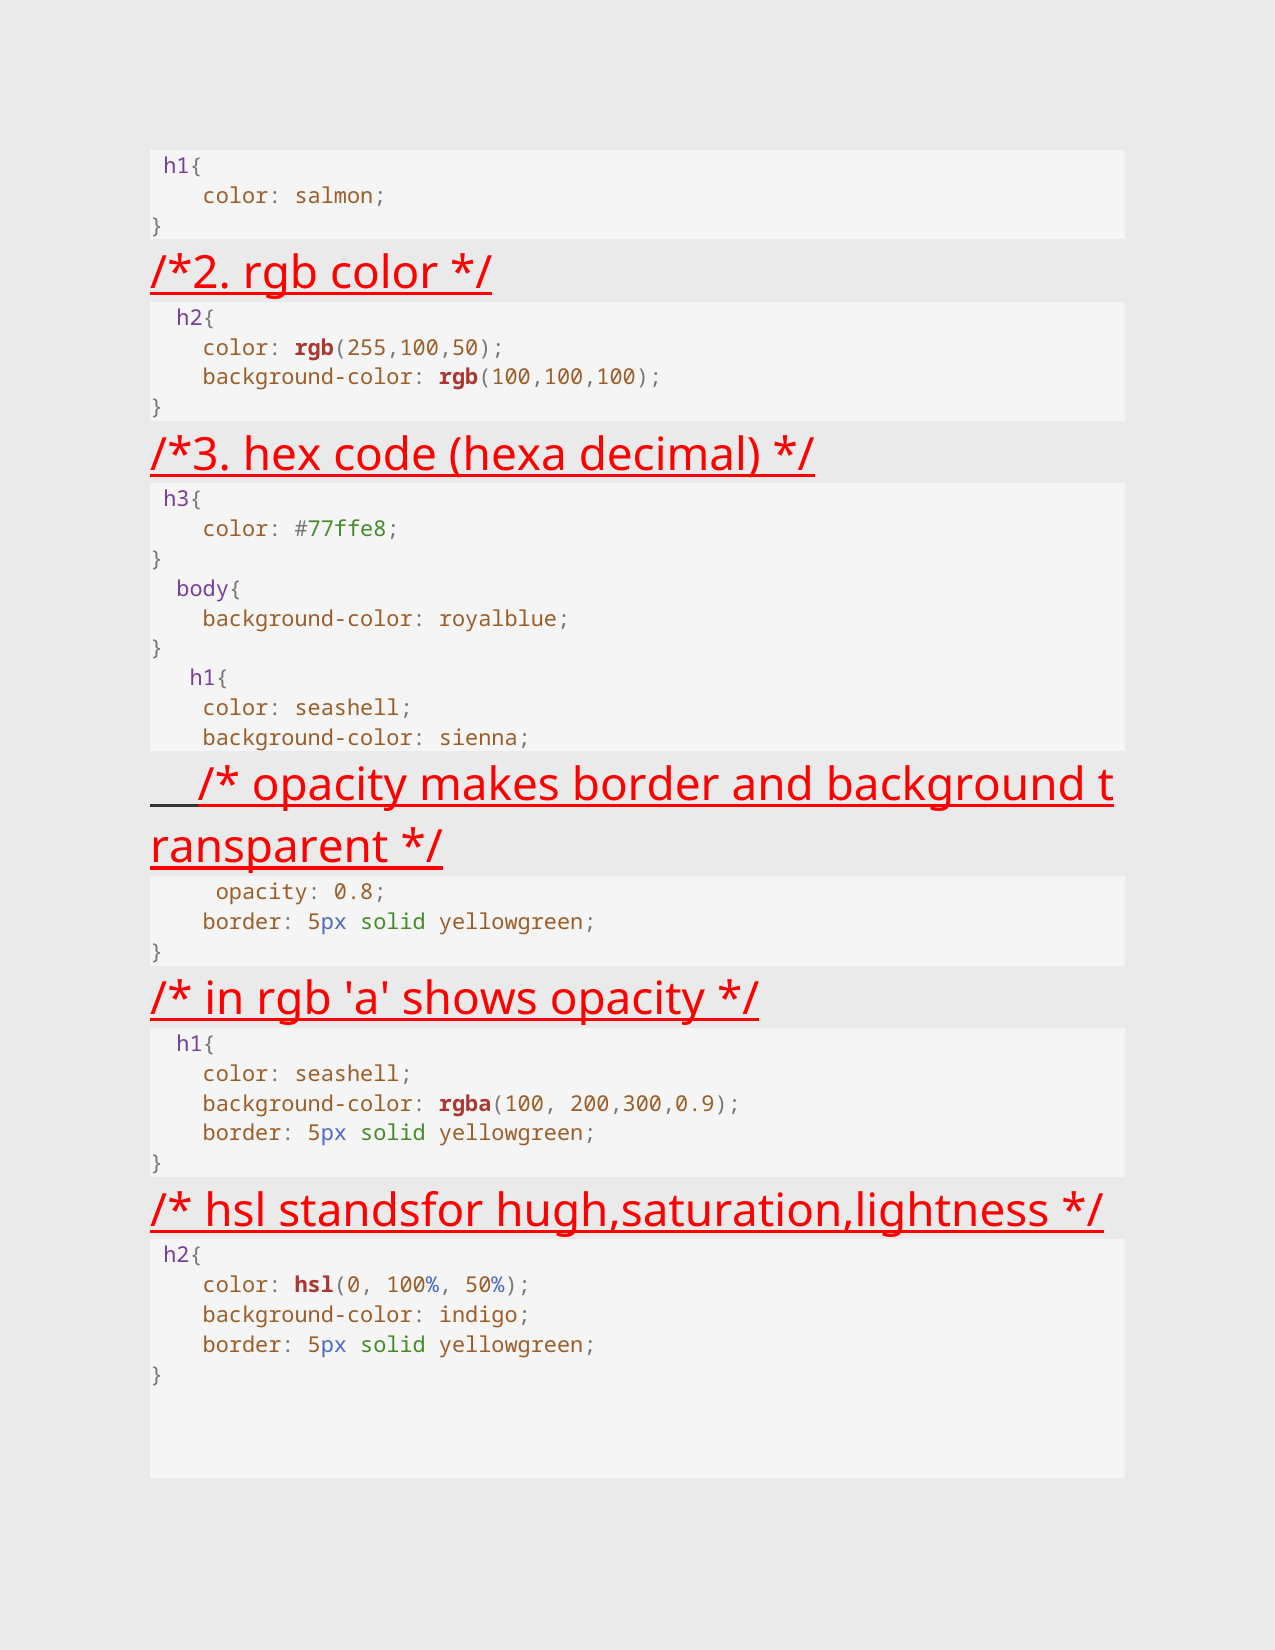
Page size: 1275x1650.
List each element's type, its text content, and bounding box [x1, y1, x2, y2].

text border: 5px solid yellowgreen; [150, 906, 1125, 936]
text background-color: indigo; [150, 1299, 1125, 1329]
text } [150, 391, 1125, 421]
subtitle /*3. hex code (hexa decimal) */ [150, 421, 1125, 483]
text } [150, 1147, 1125, 1177]
subtitle /*2. rgb color */ [150, 239, 1125, 302]
subtitle /* hsl standsfor hugh,saturation,lightness */ [150, 1177, 1125, 1239]
text color: rgb(255,100,50); [150, 332, 1125, 361]
subtitle /* opacity makes border and background transparent */ [150, 751, 1125, 876]
text } [150, 1358, 1125, 1388]
text h3{ [150, 483, 1125, 513]
text body{ [150, 573, 1125, 602]
text } [150, 543, 1125, 573]
text color: seashell; [150, 692, 1125, 722]
text color: hsl(0, 100%, 50%); [150, 1269, 1125, 1299]
text background-color: rgba(100, 200,300,0.9); [150, 1088, 1125, 1117]
text h1{ [150, 662, 1125, 692]
text h1{ [150, 150, 1125, 180]
text } [150, 936, 1125, 966]
text color: #77ffe8; [150, 513, 1125, 543]
text h2{ [150, 302, 1125, 332]
subtitle /* in rgb 'a' shows opacity */ [150, 966, 1125, 1028]
text color: seashell; [150, 1058, 1125, 1088]
text background-color: rgb(100,100,100); [150, 361, 1125, 391]
text h1{ [150, 1028, 1125, 1058]
text opacity: 0.8; [150, 876, 1125, 906]
text } [150, 632, 1125, 662]
text background-color: royalblue; [150, 602, 1125, 632]
text h2{ [150, 1239, 1125, 1269]
text border: 5px solid yellowgreen; [150, 1329, 1125, 1358]
text color: salmon; [150, 180, 1125, 209]
text } [150, 209, 1125, 239]
text background-color: sienna; [150, 722, 1125, 751]
text border: 5px solid yellowgreen; [150, 1117, 1125, 1147]
